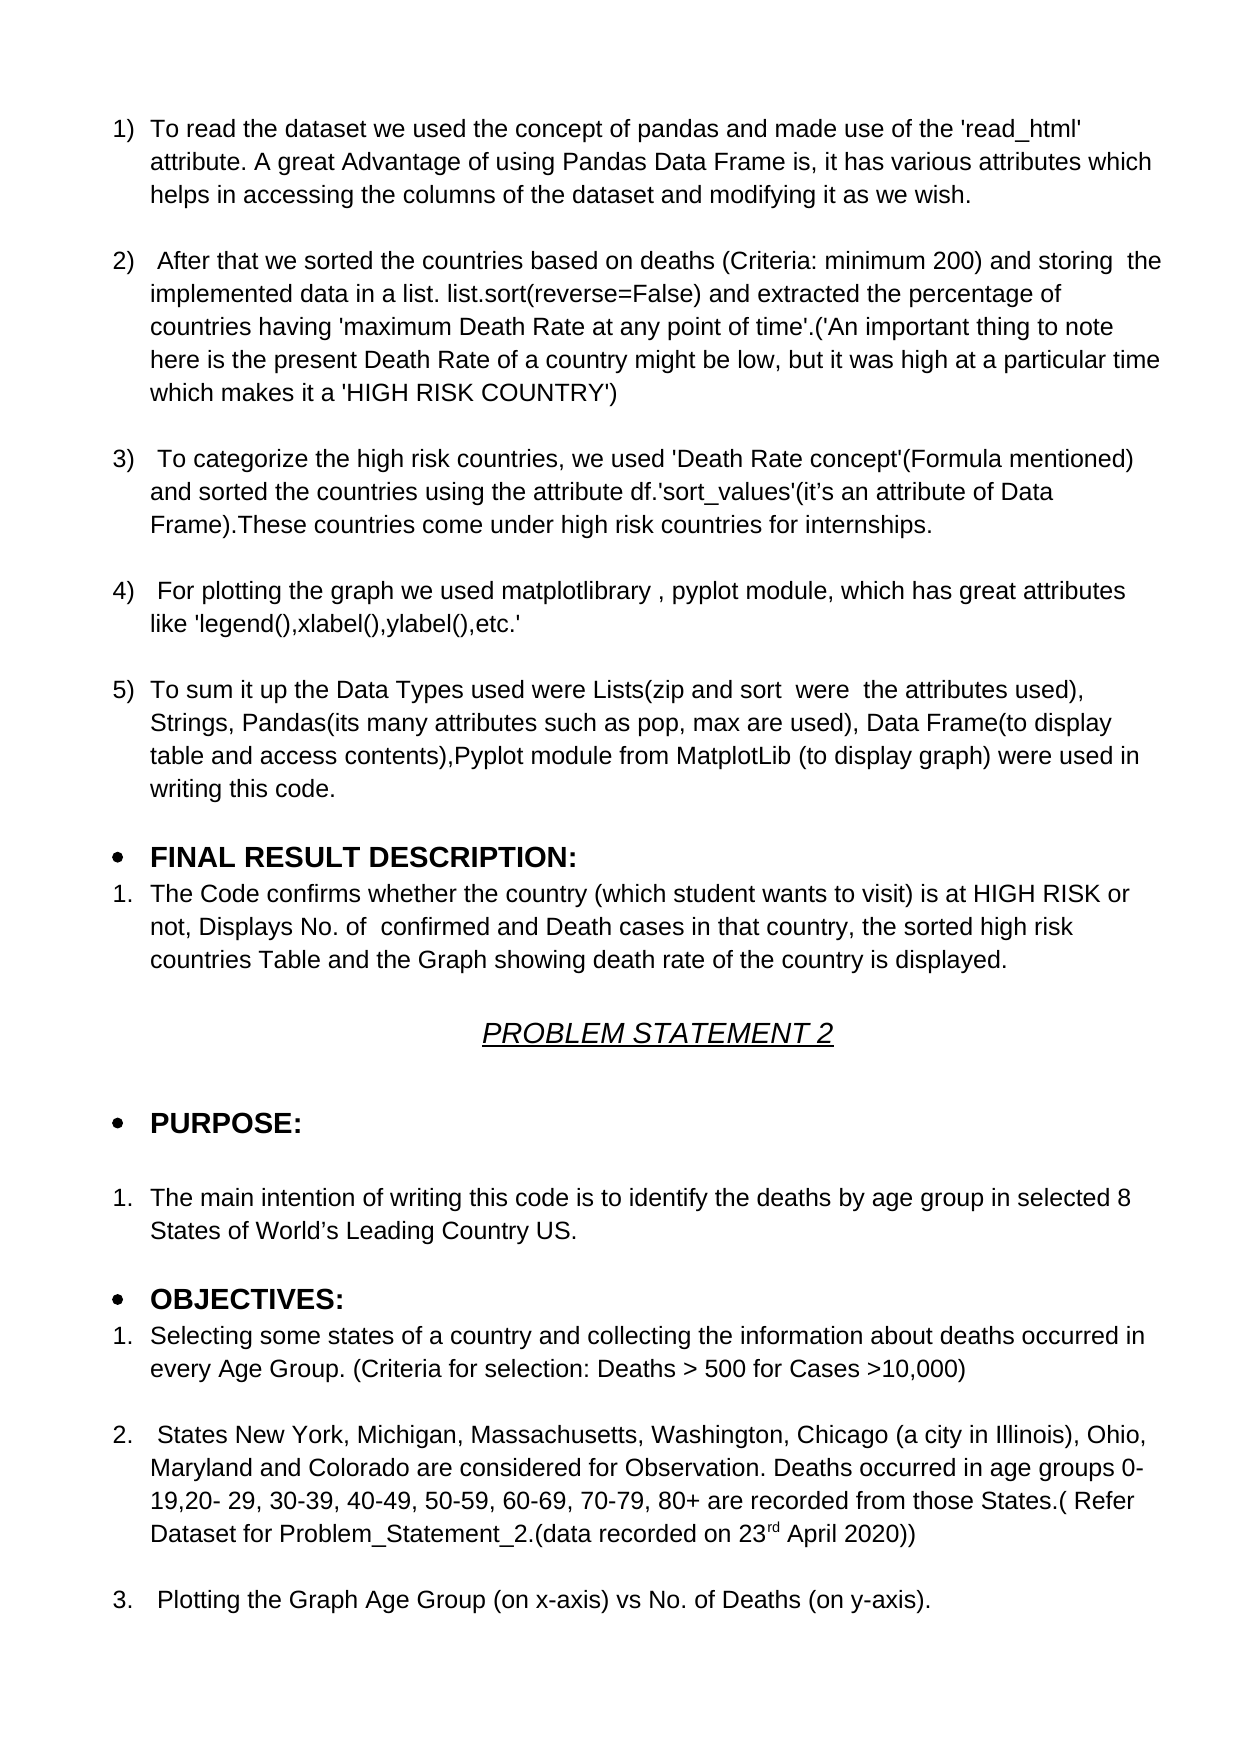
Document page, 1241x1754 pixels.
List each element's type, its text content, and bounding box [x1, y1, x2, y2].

list The main intention of writing this code is to identify the deaths by age group in selected 8 States of World’s Leading Country US. [112, 1183, 1165, 1245]
list To sum it up the Data Types used were Lists(zip and sort were the attributes used), Strings, Pandas(its many attributes such as pop, max are used), Data Frame(to display table and access contents),Pyplot module from MatplotLib (to display graph) were used in writing this code. [112, 675, 1165, 803]
list To read the dataset we used the concept of pandas and made use of the 'read_html' attribute. A great Advantage of using Pandas Data Frame is, it has various attributes which helps in accessing the columns of the dataset and modifying it as we wish. [112, 113, 1165, 208]
list States New York, Michigan, Massachusetts, Washington, Chicago (a city in Illinois), Ohio, Maryland and Colorado are considered for Observation. Deaths occurred in age groups 0-19,20- 29, 30-39, 40-49, 50-59, 60-69, 70-79, 80+ are recorded from those States.( Refer Dataset for Problem_Statement_2.(data recorded on 23rd April 2020)) [112, 1420, 1165, 1548]
list For plotting the graph we used matplotlibrary , pyplot module, which has great attributes like 'legend(),xlabel(),ylabel(),etc.' [112, 576, 1165, 638]
list The Code confirms whether the country (which student wants to visit) is at HIGH RISK or not, Displays No. of confirmed and Death cases in that country, the sorted high risk countries Table and the Graph showing death rate of the country is displayed. [112, 879, 1165, 973]
list Plotting the Graph Age Group (on x-axis) vs No. of Deaths (on y-axis). [112, 1585, 1165, 1614]
list Selecting some states of a country and collecting the information about deaths occurred in every Age Group. (Criteria for selection: Deaths > 500 for Cases >10,000) [112, 1321, 1165, 1383]
list OBJECTIVES: [112, 1282, 1165, 1316]
list PURPOSE: [112, 1106, 1165, 1140]
list FINAL RESULT DESCRIPTION: [112, 840, 1165, 874]
list PROBLEM STATEMENT 2 [150, 1016, 1165, 1050]
list After that we sorted the countries based on deaths (Criteria: minimum 200) and storing the implemented data in a list. list.sort(reverse=False) and extracted the percentage of countries having 'maximum Death Rate at any point of time'.('An important thing to note here is the present Death Rate of a country might be low, but it was high at a particular time which makes it a 'HIGH RISK COUNTRY') [112, 246, 1165, 406]
list To categorize the high risk countries, we used 'Death Rate concept'(Formula mentioned) and sorted the countries using the attribute df.'sort_values'(it’s an attribute of Data Frame).These countries come under high risk countries for internships. [112, 444, 1165, 538]
